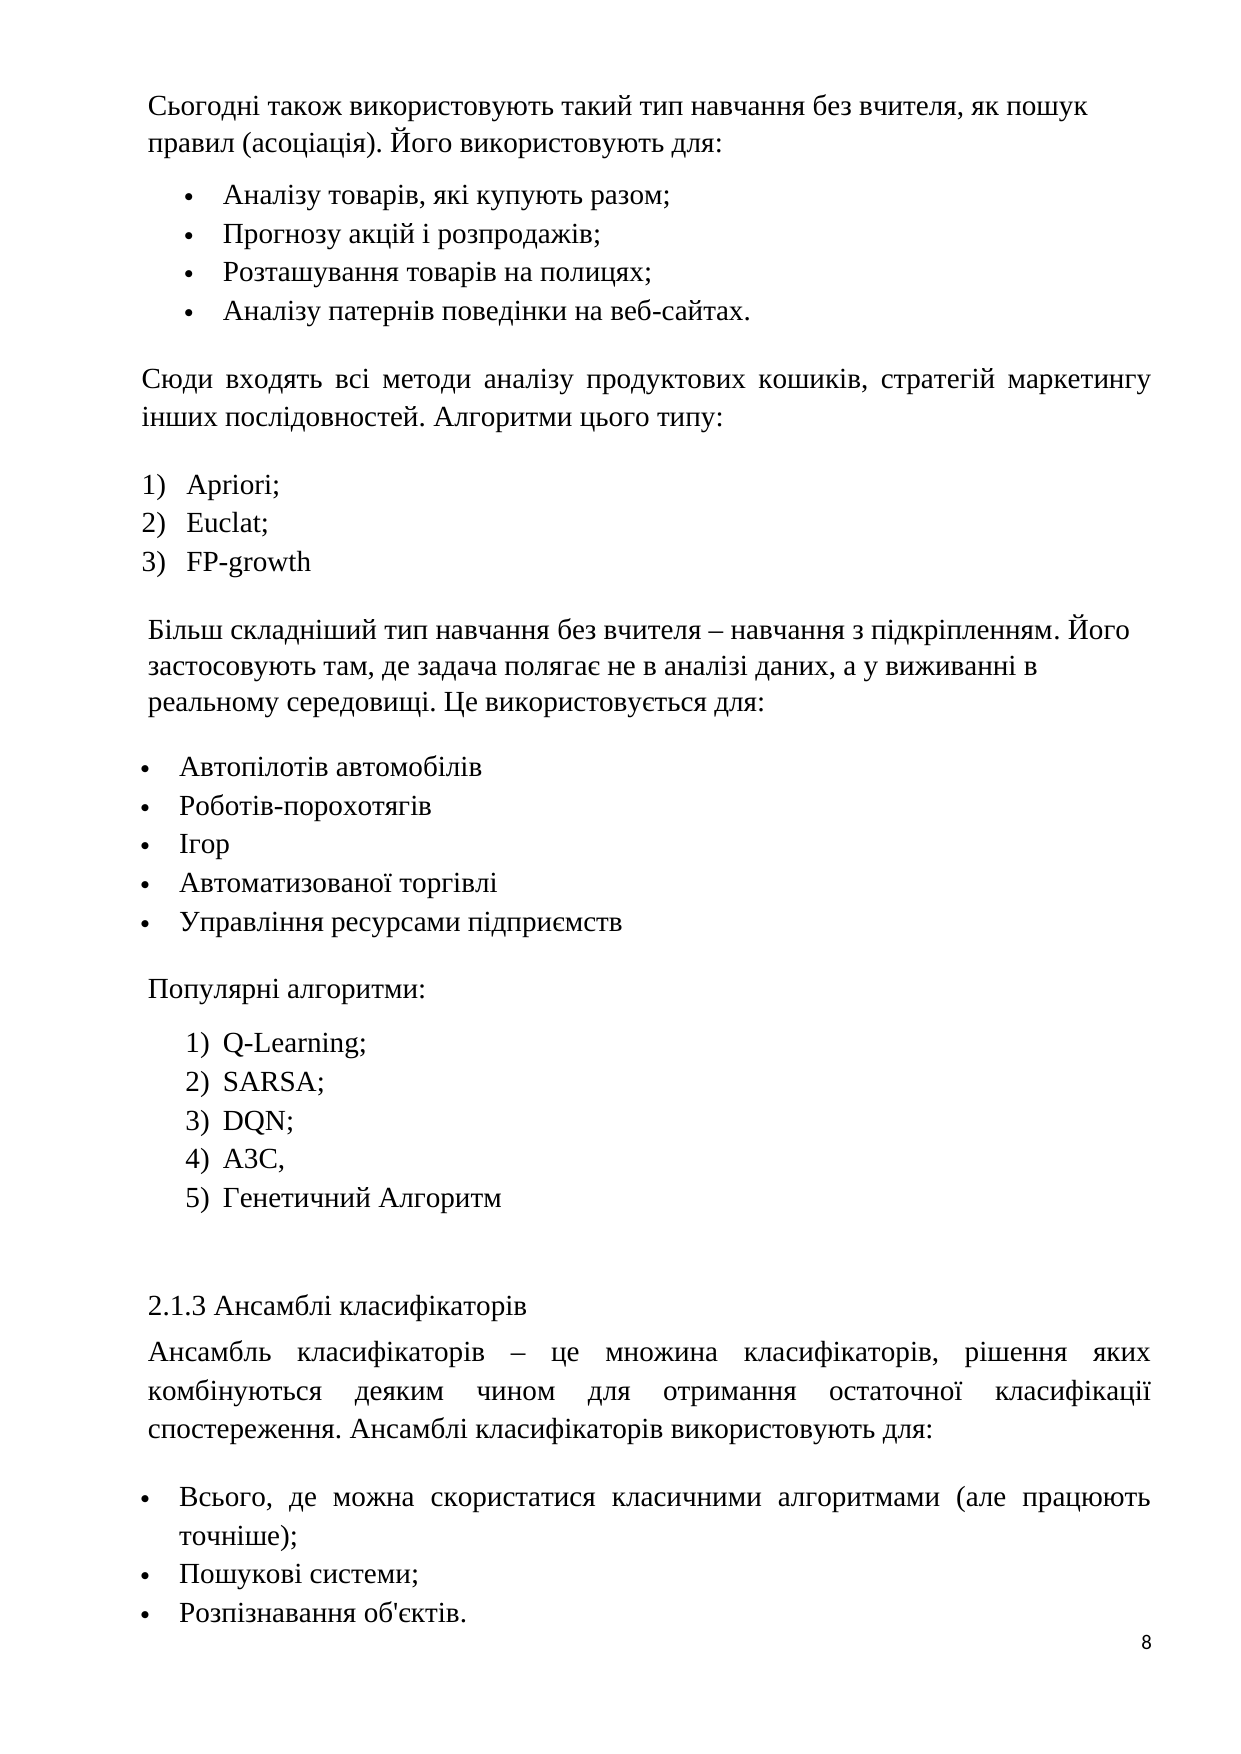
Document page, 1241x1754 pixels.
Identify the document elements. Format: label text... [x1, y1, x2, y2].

subtitle 2.1.3 Ансамблі класифікаторів [148, 1288, 1152, 1322]
list Управління ресурсами підприємств [141, 904, 1152, 937]
list SARSA; [185, 1064, 1152, 1098]
list Розпізнавання об'єктів. [141, 1595, 1152, 1628]
list Генетичний Алгоритм [185, 1180, 1152, 1213]
list Розташування товарів на полицях; [185, 254, 1152, 288]
text Ансамбль класифікаторів – це множина класифікаторів, рішення яких комбінуються деяким чином для отримання остаточної класифікації спостереження. Ансамблі класифікаторів використовують для: [148, 1334, 1152, 1445]
list Всього, де можна скористатися класичними алгоритмами (але працюють точніше); [141, 1479, 1152, 1551]
list Apriori; [141, 467, 1152, 501]
list Автоматизованої торгівлі [141, 865, 1152, 899]
list Q-Learning; [185, 1026, 1152, 1059]
text Сюди входять всі методи аналізу продуктових кошиків, стратегій маркетингу інших послідовностей. Алгоритми цього типу: [141, 361, 1152, 433]
list Ігор [141, 827, 1152, 860]
list Автопілотів автомобілів [141, 749, 1152, 783]
text Популярні алгоритми: [148, 971, 1152, 1005]
list Прогнозу акцій і розпродажів; [185, 216, 1152, 249]
list Аналізу патернів поведінки на веб-сайтах. [185, 293, 1152, 327]
list Аналізу товарів, які купують разом; [185, 177, 1152, 211]
list FP-growth [141, 544, 1152, 578]
list Euclat; [141, 506, 1152, 539]
list DQN; [185, 1103, 1152, 1136]
list A3C, [185, 1141, 1152, 1175]
list Роботів-порохотягів [141, 788, 1152, 822]
text Сьогодні також використовують такий тип навчання без вчителя, як пошук правил (асоціація). Його використовують для: [148, 88, 1152, 158]
list Пошукові системи; [141, 1556, 1152, 1590]
text Більш складніший тип навчання без вчителя – навчання з підкріпленням. Його застосовують там, де задача полягає не в аналізі даних, а у виживанні в реальному середовищі. Це використовується для: [148, 612, 1152, 718]
